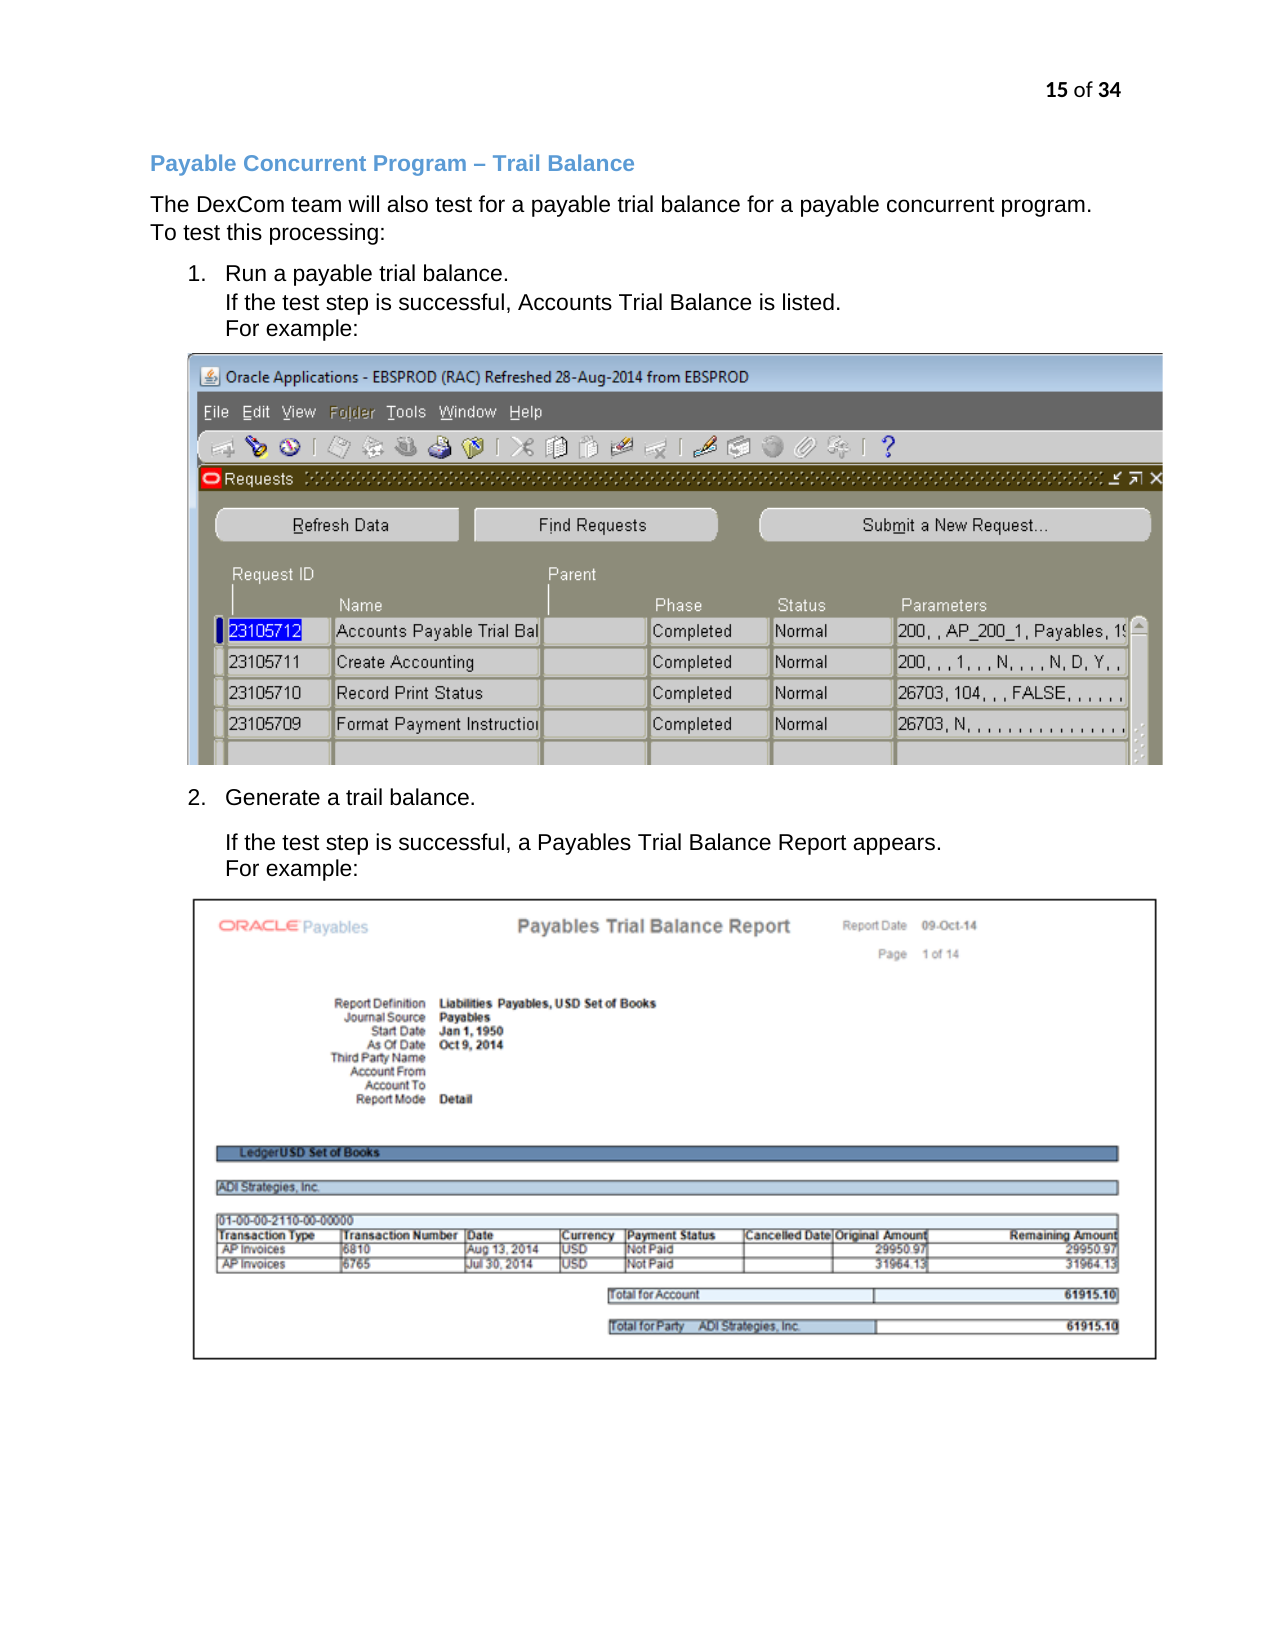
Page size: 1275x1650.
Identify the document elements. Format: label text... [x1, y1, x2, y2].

text To test this processing: [150, 219, 1125, 246]
picture [187, 353, 1163, 765]
text If the test step is successful, Accounts Trial Balance is listed. [225, 289, 1125, 315]
text The DexCom team will also test for a payable trial balance for a payable concurrent program. [150, 191, 1125, 217]
text If the test step is successful, a Payables Trial Balance Report appears. [225, 829, 1125, 855]
list Run a payable trial balance. [187, 260, 1125, 287]
subtitle Payable Concurrent Program – Trail Balance [150, 150, 1125, 176]
text For example: [225, 315, 1125, 341]
list Generate a trail balance. [187, 784, 1125, 810]
picture [187, 893, 1163, 1366]
text For example: [225, 855, 1125, 881]
